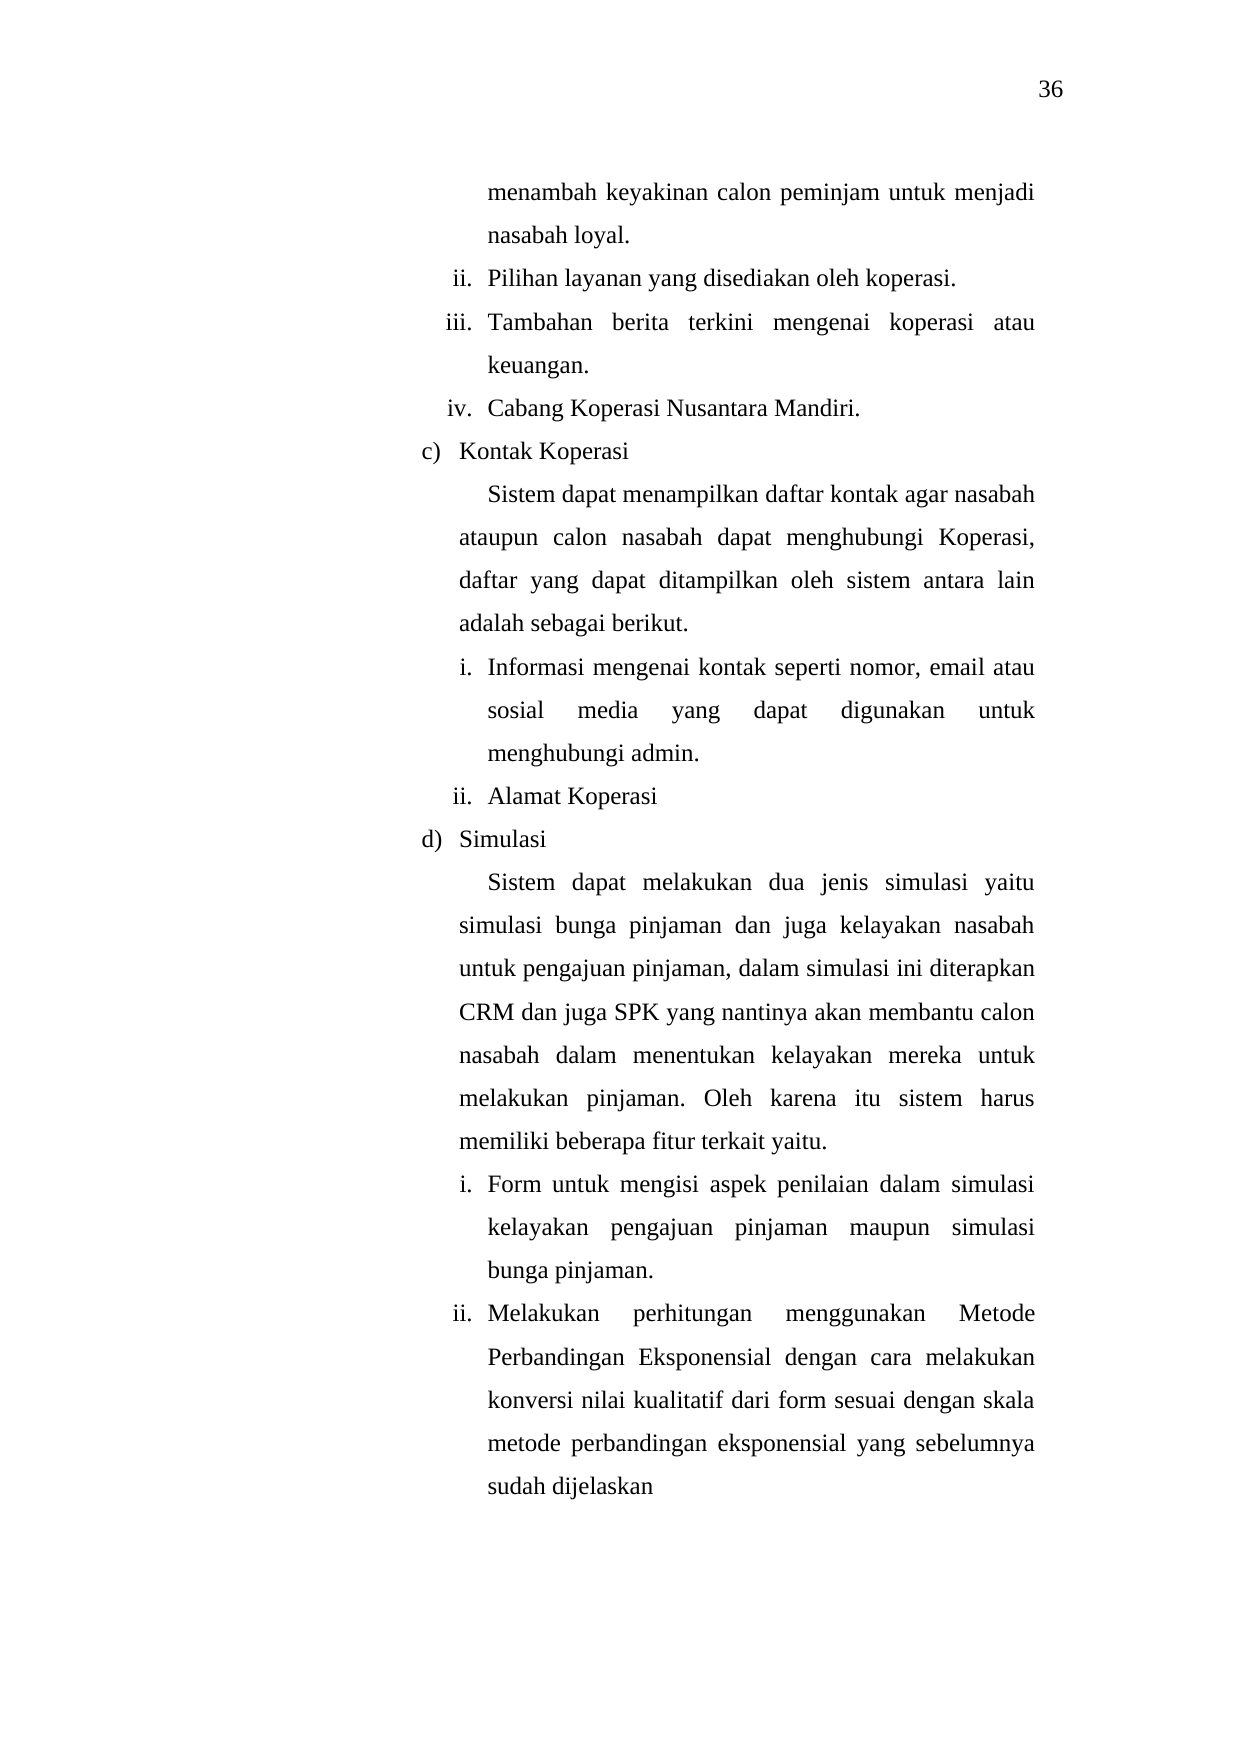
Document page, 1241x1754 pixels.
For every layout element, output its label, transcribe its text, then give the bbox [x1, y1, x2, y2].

list Tambahan berita terkini mengenai koperasi atau keuangan. [472, 307, 1035, 378]
list Melakukan perhitungan menggunakan Metode Perbandingan Eksponensial dengan cara melakukan konversi nilai kualitatif dari form sesuai dengan skala metode perbandingan eksponensial yang sebelumnya sudah dijelaskan [472, 1298, 1035, 1500]
list Alamat Koperasi [472, 781, 1035, 810]
list Form untuk mengisi aspek penilaian dalam simulasi kelayakan pengajuan pinjaman maupun simulasi bunga pinjaman. [472, 1169, 1035, 1284]
list Cabang Koperasi Nusantara Mandiri. [472, 393, 1035, 422]
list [472, 177, 1035, 249]
list Simulasi [421, 824, 1035, 853]
list Informasi mengenai kontak seperti nomor, email atau sosial media yang dapat digunakan untuk menghubungi admin. [472, 652, 1035, 767]
list Sistem dapat menampilkan daftar kontak agar nasabah ataupun calon nasabah dapat menghubungi Koperasi, daftar yang dapat ditampilkan oleh sistem antara lain adalah sebagai berikut. [459, 479, 1035, 637]
list Pilihan layanan yang disediakan oleh koperasi. [472, 263, 1035, 292]
list Kontak Koperasi [421, 436, 1035, 465]
list Sistem dapat melakukan dua jenis simulasi yaitu simulasi bunga pinjaman dan juga kelayakan nasabah untuk pengajuan pinjaman, dalam simulasi ini diterapkan CRM dan juga SPK yang nantinya akan membantu calon nasabah dalam menentukan kelayakan mereka untuk melakukan pinjaman. Oleh karena itu sistem harus memiliki beberapa fitur terkait yaitu. [459, 867, 1035, 1155]
